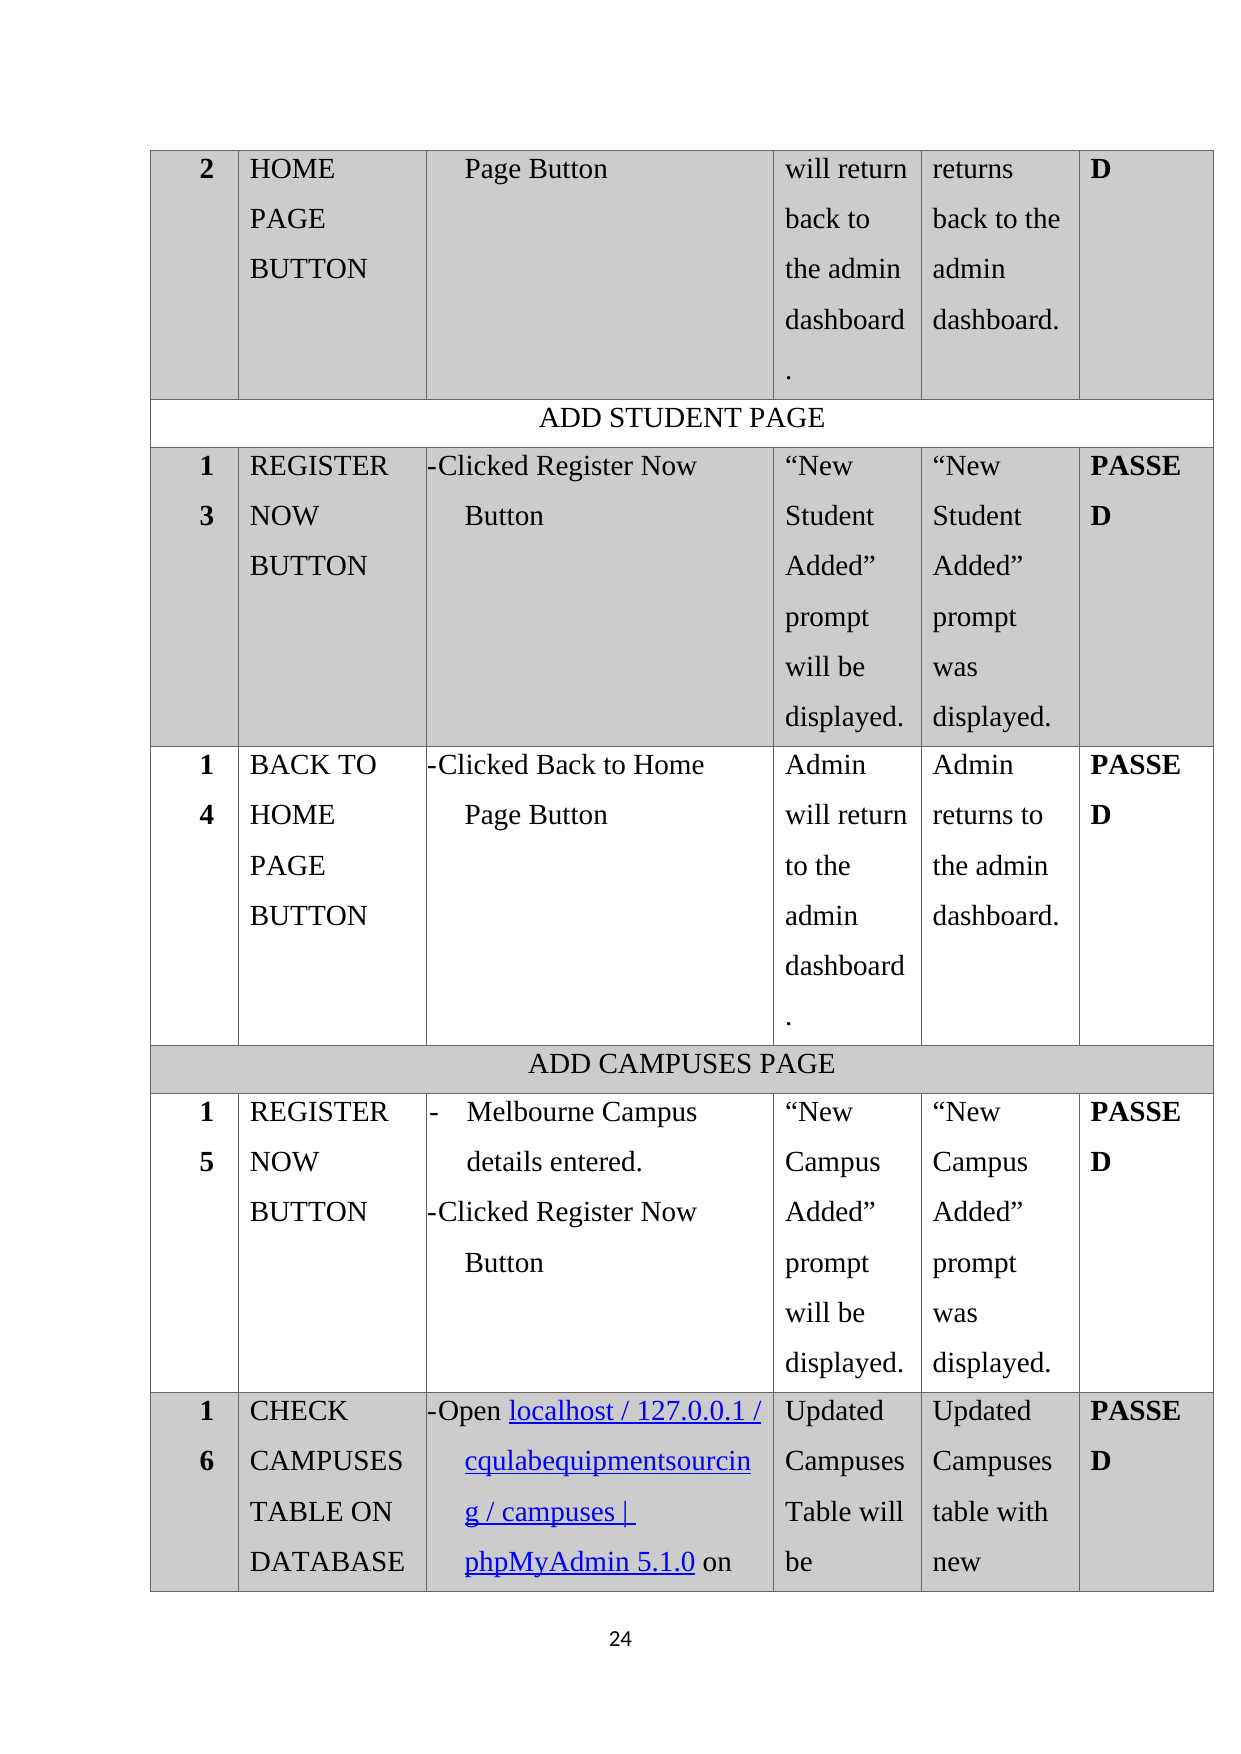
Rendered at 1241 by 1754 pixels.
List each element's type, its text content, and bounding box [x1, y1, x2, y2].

table_cell “New Campus Added” prompt was displayed. [922, 1094, 1079, 1392]
table_cell ADD CAMPUSES PAGE [151, 1046, 1213, 1093]
table_cell Admin returns to the admin dashboard. [922, 747, 1079, 1045]
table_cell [774, 1393, 921, 1591]
table_cell PASSED [1080, 151, 1213, 399]
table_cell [239, 1393, 426, 1591]
table_cell PASSED [1080, 448, 1213, 746]
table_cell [427, 1393, 773, 1591]
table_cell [922, 151, 1079, 399]
table_cell “New Student Added” prompt will be displayed. [774, 448, 921, 746]
table_cell “New Campus Added” prompt will be displayed. [774, 1094, 921, 1392]
table_cell Clicked Register Now Button [427, 448, 773, 746]
table_cell PASSED [1080, 1393, 1213, 1591]
table_cell 12 [151, 151, 238, 399]
table_cell 16 [151, 1393, 238, 1591]
table_cell PASSED [1080, 1094, 1213, 1392]
table_cell Clicked Back to Home Page Button [427, 747, 773, 1045]
table_cell ADD STUDENT PAGE [151, 400, 1213, 447]
table_cell REGISTER NOW BUTTON [239, 1094, 426, 1392]
table_cell Admin will return to the admin dashboard. [774, 747, 921, 1045]
table_cell PASSED [1080, 747, 1213, 1045]
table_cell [427, 151, 773, 399]
table_cell “New Student Added” prompt was displayed. [922, 448, 1079, 746]
table_cell 15 [151, 1094, 238, 1392]
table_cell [774, 151, 921, 399]
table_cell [239, 151, 426, 399]
table_cell REGISTER NOW BUTTON [239, 448, 426, 746]
table_cell Melbourne Campus details entered. Clicked Register Now Button [427, 1094, 773, 1392]
table_cell BACK TO HOME PAGE BUTTON [239, 747, 426, 1045]
table_cell 14 [151, 747, 238, 1045]
table_cell 13 [151, 448, 238, 746]
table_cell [922, 1393, 1079, 1591]
